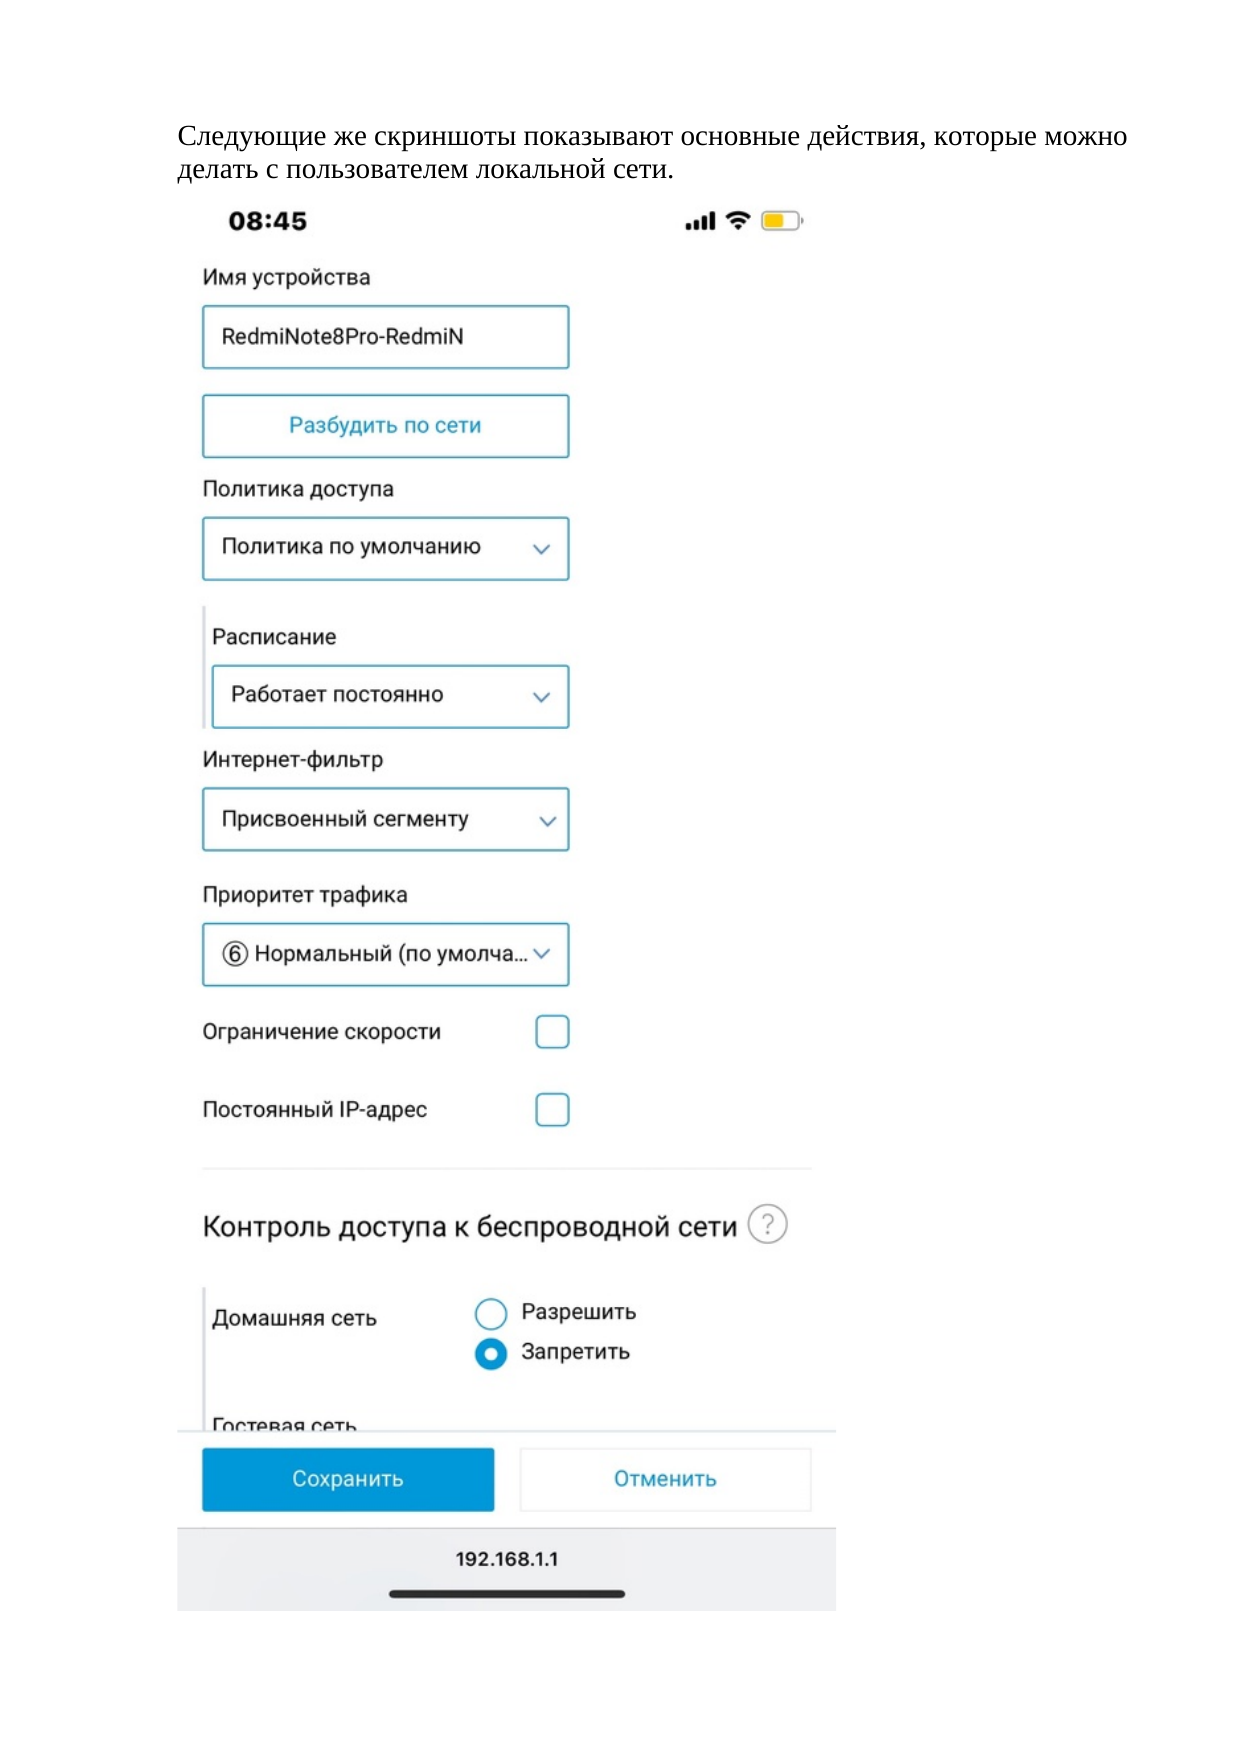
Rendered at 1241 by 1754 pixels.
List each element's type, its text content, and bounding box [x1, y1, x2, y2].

text Следующие же скриншоты показывают основные действия, которые можно делать с пользователем локальной сети. [177, 118, 1152, 185]
picture [177, 185, 837, 1611]
